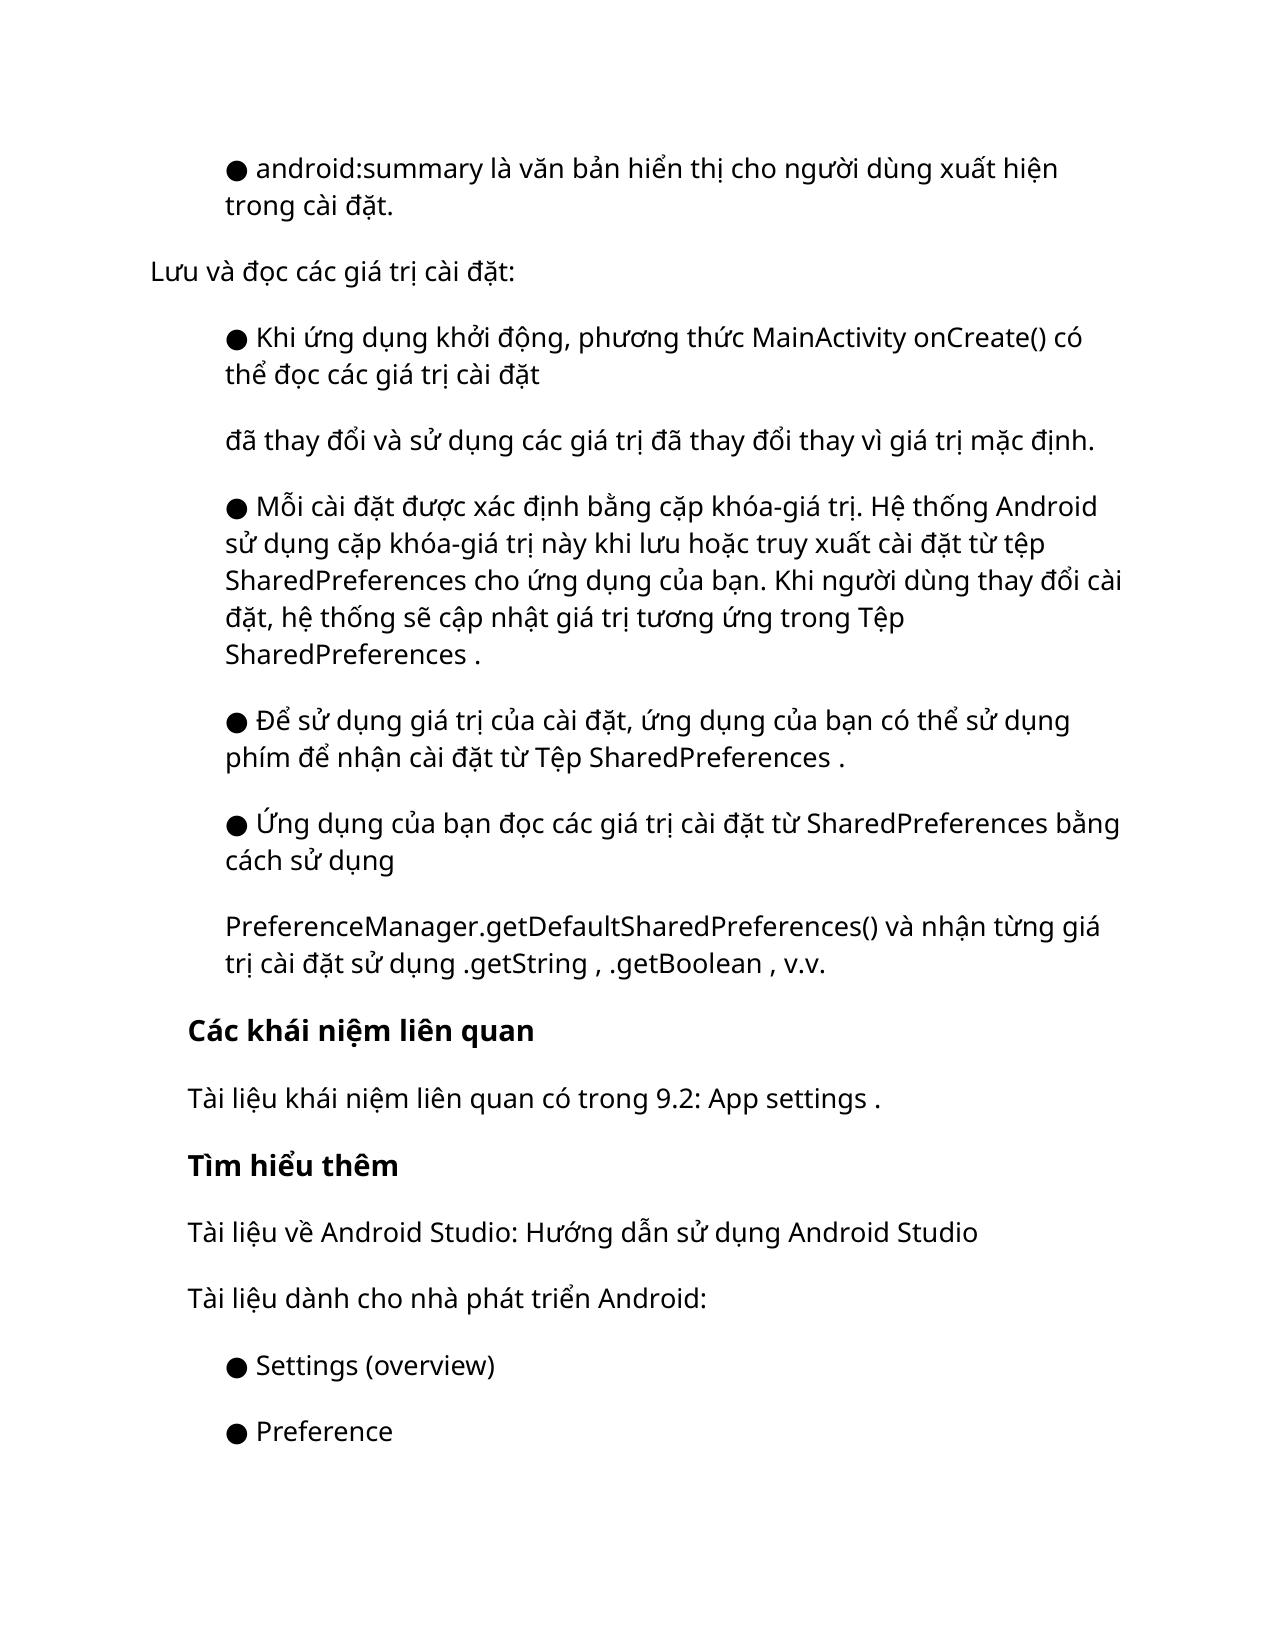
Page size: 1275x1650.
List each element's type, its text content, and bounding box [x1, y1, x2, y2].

text ● Settings (overview) [150, 1346, 1125, 1383]
text Tìm hiểu thêm [150, 1145, 1125, 1185]
text ● Mỗi cài đặt được xác định bằng cặp khóa-giá trị. Hệ thống Android sử dụng cặp khóa-giá trị này khi lưu hoặc truy xuất cài đặt từ tệp SharedPreferences cho ứng dụng của bạn. Khi người dùng thay đổi cài đặt, hệ thống sẽ cập nhật giá trị tương ứng trong Tệp SharedPreferences . [225, 488, 1125, 672]
text ● Khi ứng dụng khởi động, phương thức MainActivity onCreate() có thể đọc các giá trị cài đặt [225, 319, 1125, 393]
text Các khái niệm liên quan [187, 1010, 1125, 1050]
text ● Preference [150, 1412, 1125, 1449]
text PreferenceManager.getDefaultSharedPreferences() và nhận từng giá trị cài đặt sử dụng .getString , .getBoolean , v.v. [225, 907, 1125, 981]
text ● Ứng dụng của bạn đọc các giá trị cài đặt từ SharedPreferences bằng cách sử dụng [225, 804, 1125, 878]
text đã thay đổi và sử dụng các giá trị đã thay đổi thay vì giá trị mặc định. [225, 422, 1125, 459]
text ● Để sử dụng giá trị của cài đặt, ứng dụng của bạn có thể sử dụng phím để nhận cài đặt từ Tệp SharedPreferences . [225, 701, 1125, 775]
text Tài liệu khái niệm liên quan có trong 9.2: App settings . [187, 1079, 1125, 1116]
text Tài liệu dành cho nhà phát triển Android: [187, 1280, 1125, 1317]
text Lưu và đọc các giá trị cài đặt: [150, 253, 1125, 290]
text Tài liệu về Android Studio: Hướng dẫn sử dụng Android Studio [187, 1214, 1125, 1251]
text ● android:summary là văn bản hiển thị cho người dùng xuất hiện trong cài đặt. [225, 150, 1125, 224]
